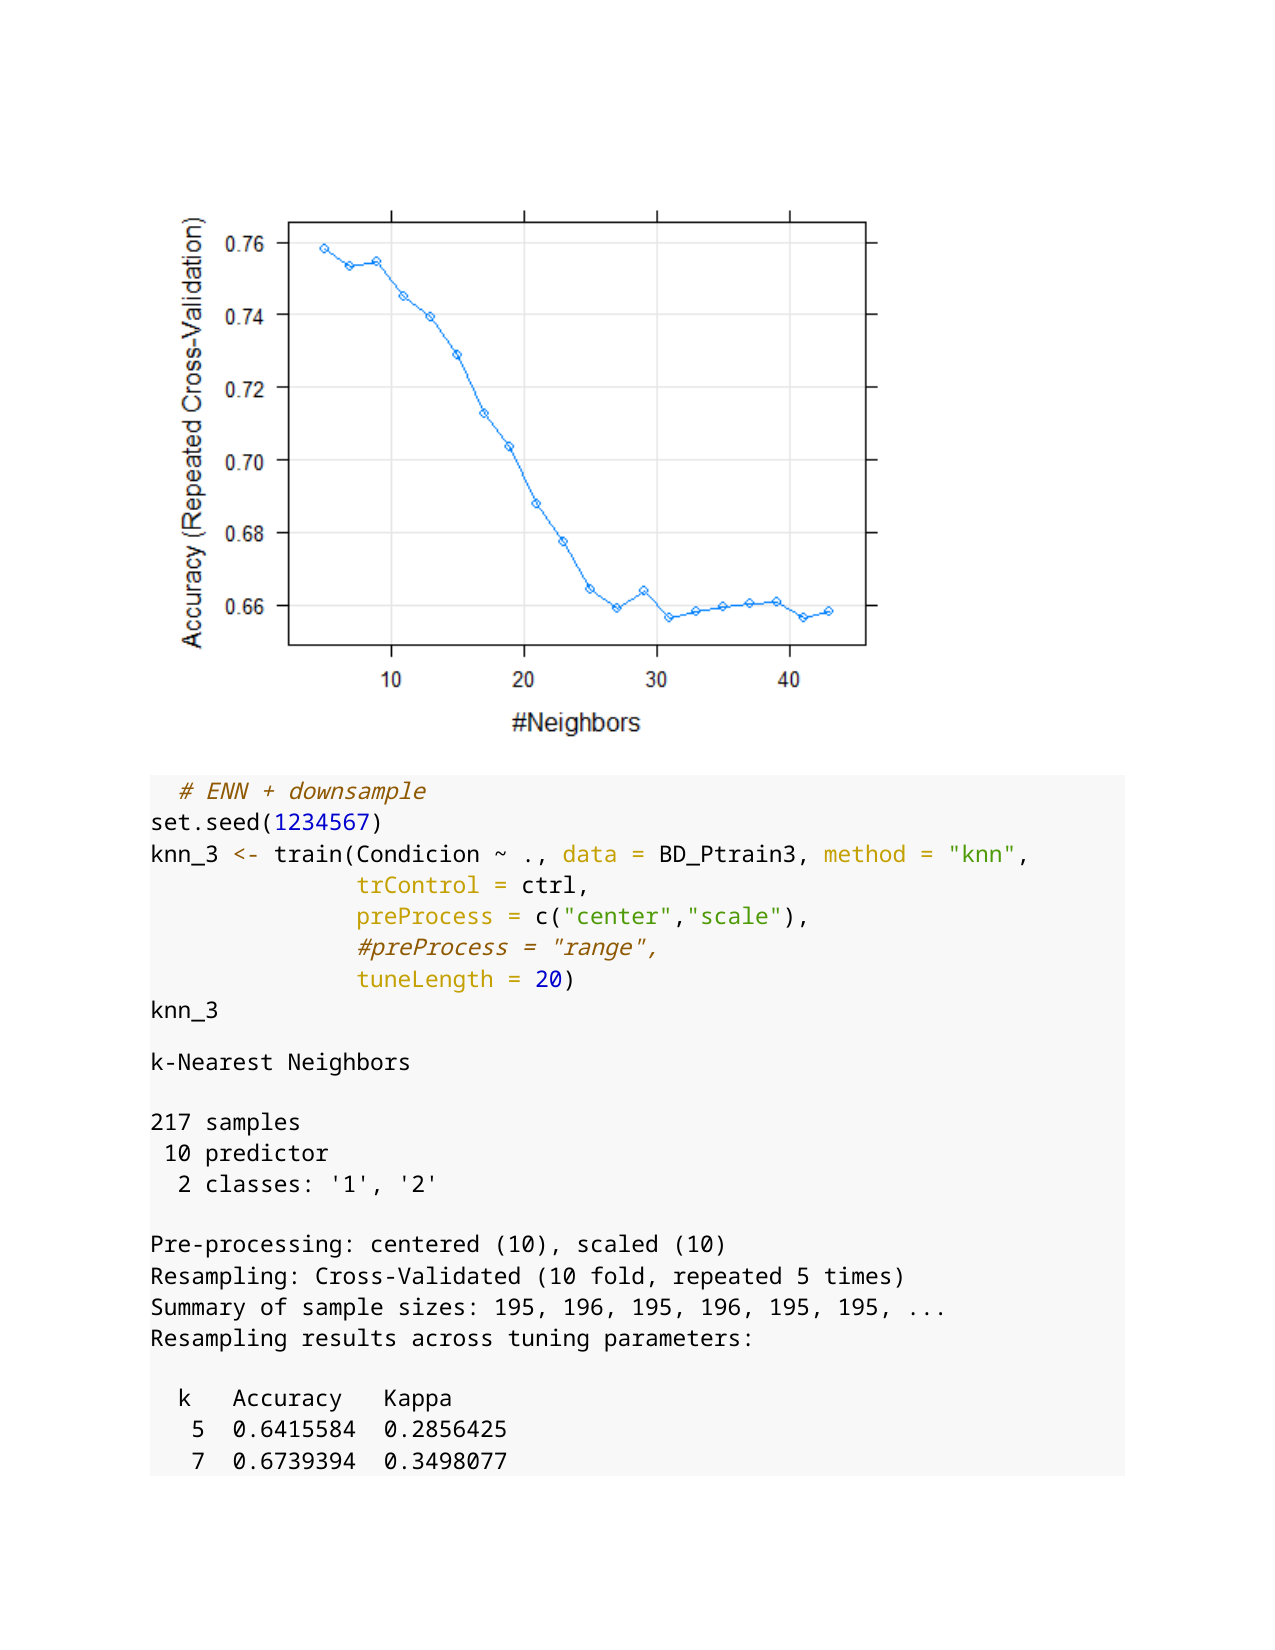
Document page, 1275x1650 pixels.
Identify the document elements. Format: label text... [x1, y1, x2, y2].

text # ENN + downsample set.seed(1234567) knn_3 <- train(Condicion ~ ., data = BD_Ptrain3, method = "knn", trControl = ctrl, preProcess = c("center","scale"), #preProcess = "range", tuneLength = 20) knn_3 [219, 775, 1125, 1025]
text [150, 1046, 1125, 1476]
picture [168, 150, 927, 757]
